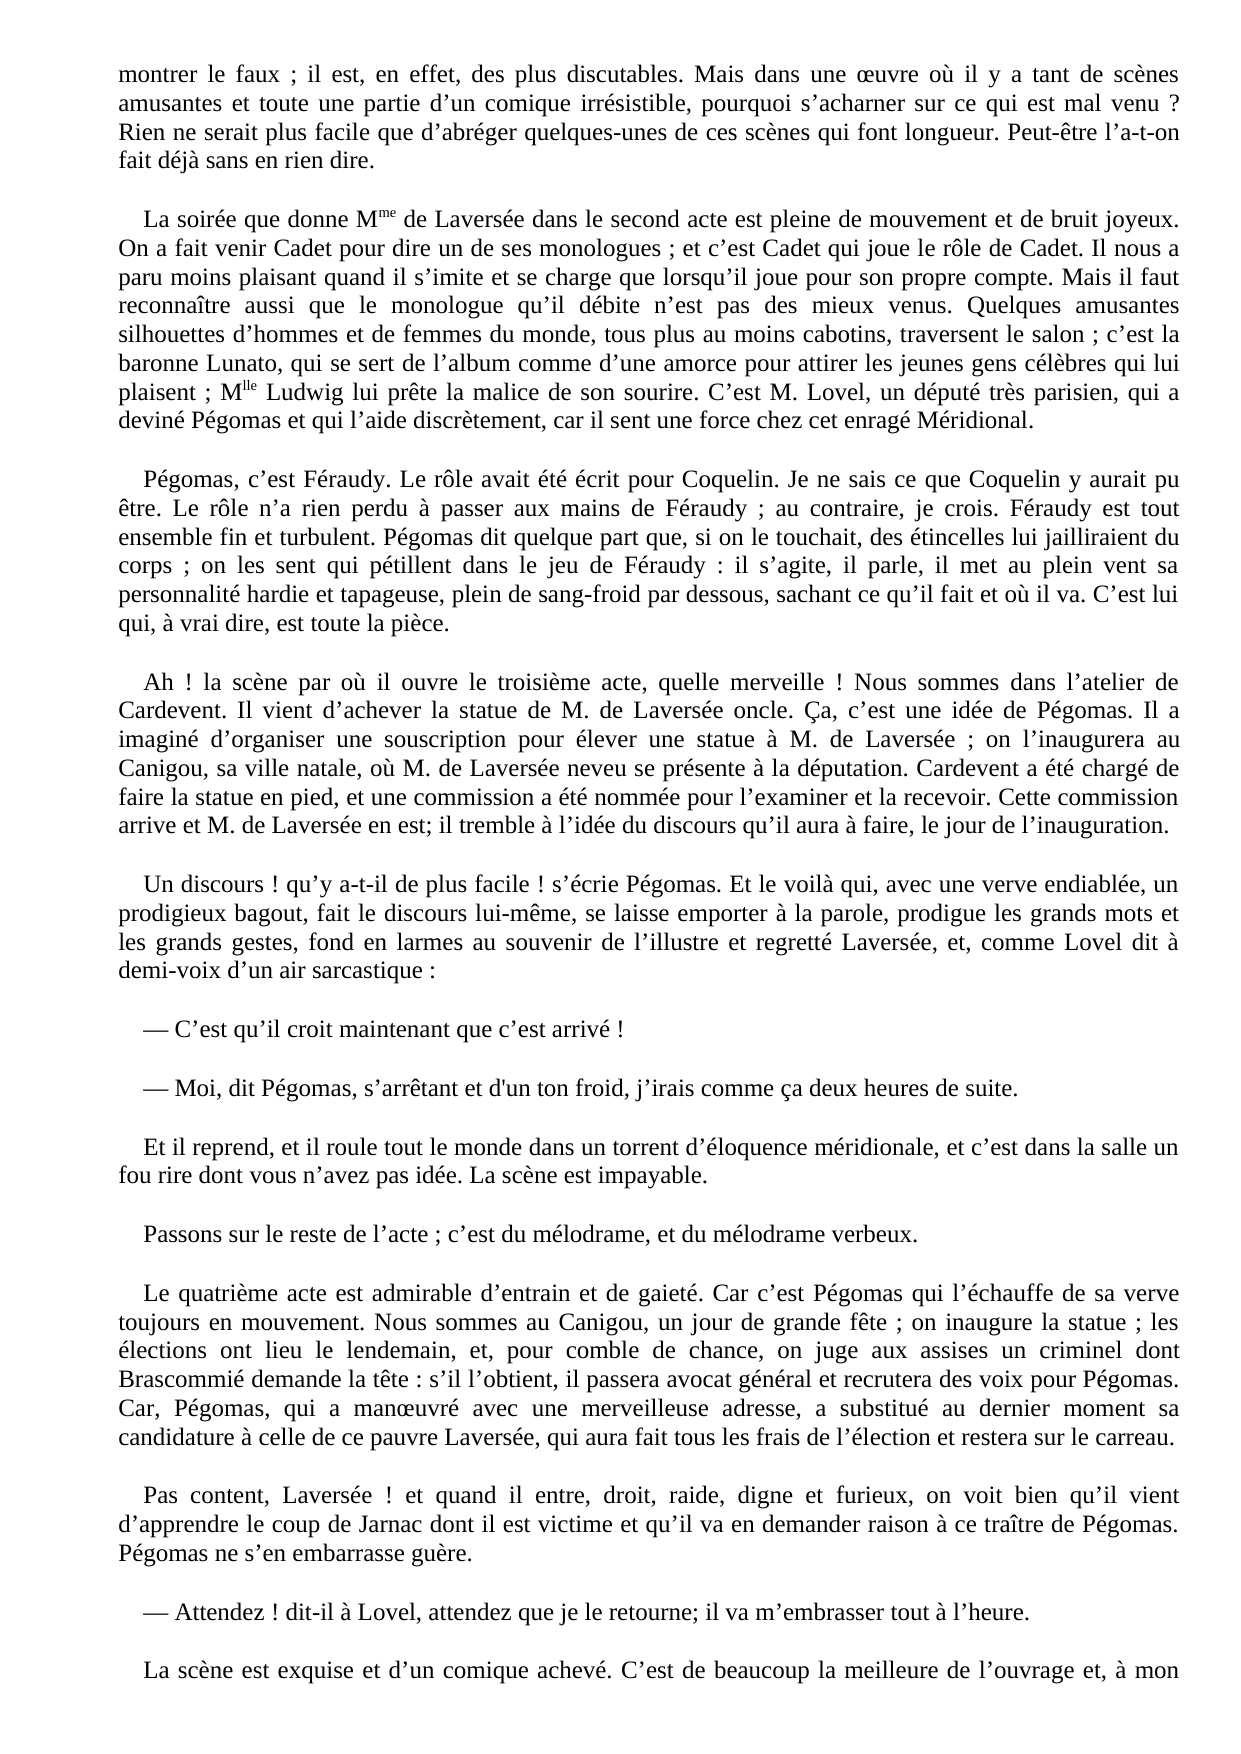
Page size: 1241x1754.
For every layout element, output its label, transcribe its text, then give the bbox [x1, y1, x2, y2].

text — C’est qu’il croit maintenant que c’est arrivé ! [118, 1014, 1181, 1043]
text Pégomas, c’est Féraudy. Le rôle avait été écrit pour Coquelin. Je ne sais ce que Coquelin y aurait pu être. Le rôle n’a rien perdu à passer aux mains de Féraudy ; au contraire, je crois. Féraudy est tout ensemble fin et turbulent. Pégomas dit quelque part que, si on le touchait, des étincelles lui jailliraient du corps ; on les sent qui pétillent dans le jeu de Féraudy : il s’agite, il parle, il met au plein vent sa personnalité hardie et tapageuse, plein de sang-froid par dessous, sachant ce qu’il fait et où il va. C’est lui qui, à vrai dire, est toute la pièce. [118, 464, 1181, 637]
text Et il reprend, et il roule tout le monde dans un torrent d’éloquence méridionale, et c’est dans la salle un fou rire dont vous n’avez pas idée. La scène est impayable. [118, 1132, 1181, 1189]
text Le quatrième acte est admirable d’entrain et de gaieté. Car c’est Pégomas qui l’échauffe de sa verve toujours en mouvement. Nous sommes au Canigou, un jour de grande fête ; on inaugure la statue ; les élections ont lieu le lendemain, et, pour comble de chance, on juge aux assises un criminel dont Brascommié demande la tête : s’il l’obtient, il passera avocat général et recrutera des voix pour Pégomas. Car, Pégomas, qui a manœuvré avec une merveilleuse adresse, a substitué au dernier moment sa candidature à celle de ce pauvre Laversée, qui aura fait tous les frais de l’élection et restera sur le carreau. [118, 1278, 1181, 1450]
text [118, 1655, 1181, 1684]
text Pas content, Laversée ! et quand il entre, droit, raide, digne et furieux, on voit bien qu’il vient d’apprendre le coup de Jarnac dont il est victime et qu’il va en demander raison à ce traître de Pégomas. Pégomas ne s’en embarrasse guère. [118, 1480, 1181, 1567]
text — Attendez ! dit-il à Lovel, attendez que je le retourne; il va m’embrasser tout à l’heure. [118, 1597, 1181, 1625]
text Ah ! la scène par où il ouvre le troisième acte, quelle merveille ! Nous sommes dans l’atelier de Cardevent. Il vient d’achever la statue de M. de Laversée oncle. Ça, c’est une idée de Pégomas. Il a imaginé d’organiser une souscription pour élever une statue à M. de Laversée ; on l’inaugurera au Canigou, sa ville natale, où M. de Laversée neveu se présente à la députation. Cardevent a été chargé de faire la statue en pied, et une commission a été nommée pour l’examiner et la recevoir. Cette commission arrive et M. de Laversée en est; il tremble à l’idée du discours qu’il aura à faire, le jour de l’inauguration. [118, 667, 1181, 839]
text Passons sur le reste de l’acte ; c’est du mélodrame, et du mélodrame verbeux. [118, 1219, 1181, 1248]
text — Moi, dit Pégomas, s’arrêtant et d'un ton froid, j’irais comme ça deux heures de suite. [118, 1073, 1181, 1102]
text La soirée que donne Mme de Laversée dans le second acte est pleine de mouvement et de bruit joyeux. On a fait venir Cadet pour dire un de ses monologues ; et c’est Cadet qui joue le rôle de Cadet. Il nous a paru moins plaisant quand il s’imite et se charge que lorsqu’il joue pour son propre compte. Mais il faut reconnaître aussi que le monologue qu’il débite n’est pas des mieux venus. Quelques amusantes silhouettes d’hommes et de femmes du monde, tous plus au moins cabotins, traversent le salon ; c’est la baronne Lunato, qui se sert de l’album comme d’une amorce pour attirer les jeunes gens célèbres qui lui plaisent ; Mlle Ludwig lui prête la malice de son sourire. C’est M. Lovel, un député très parisien, qui a deviné Pégomas et qui l’aide discrètement, car il sent une force chez cet enragé Méridional. [118, 204, 1181, 434]
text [118, 59, 1181, 174]
text Un discours ! qu’y a-t-il de plus facile ! s’écrie Pégomas. Et le voilà qui, avec une verve endiablée, un prodigieux bagout, fait le discours lui-même, se laisse emporter à la parole, prodigue les grands mots et les grands gestes, fond en larmes au souvenir de l’illustre et regretté Laversée, et, comme Lovel dit à demi-voix d’un air sarcastique : [118, 869, 1181, 984]
